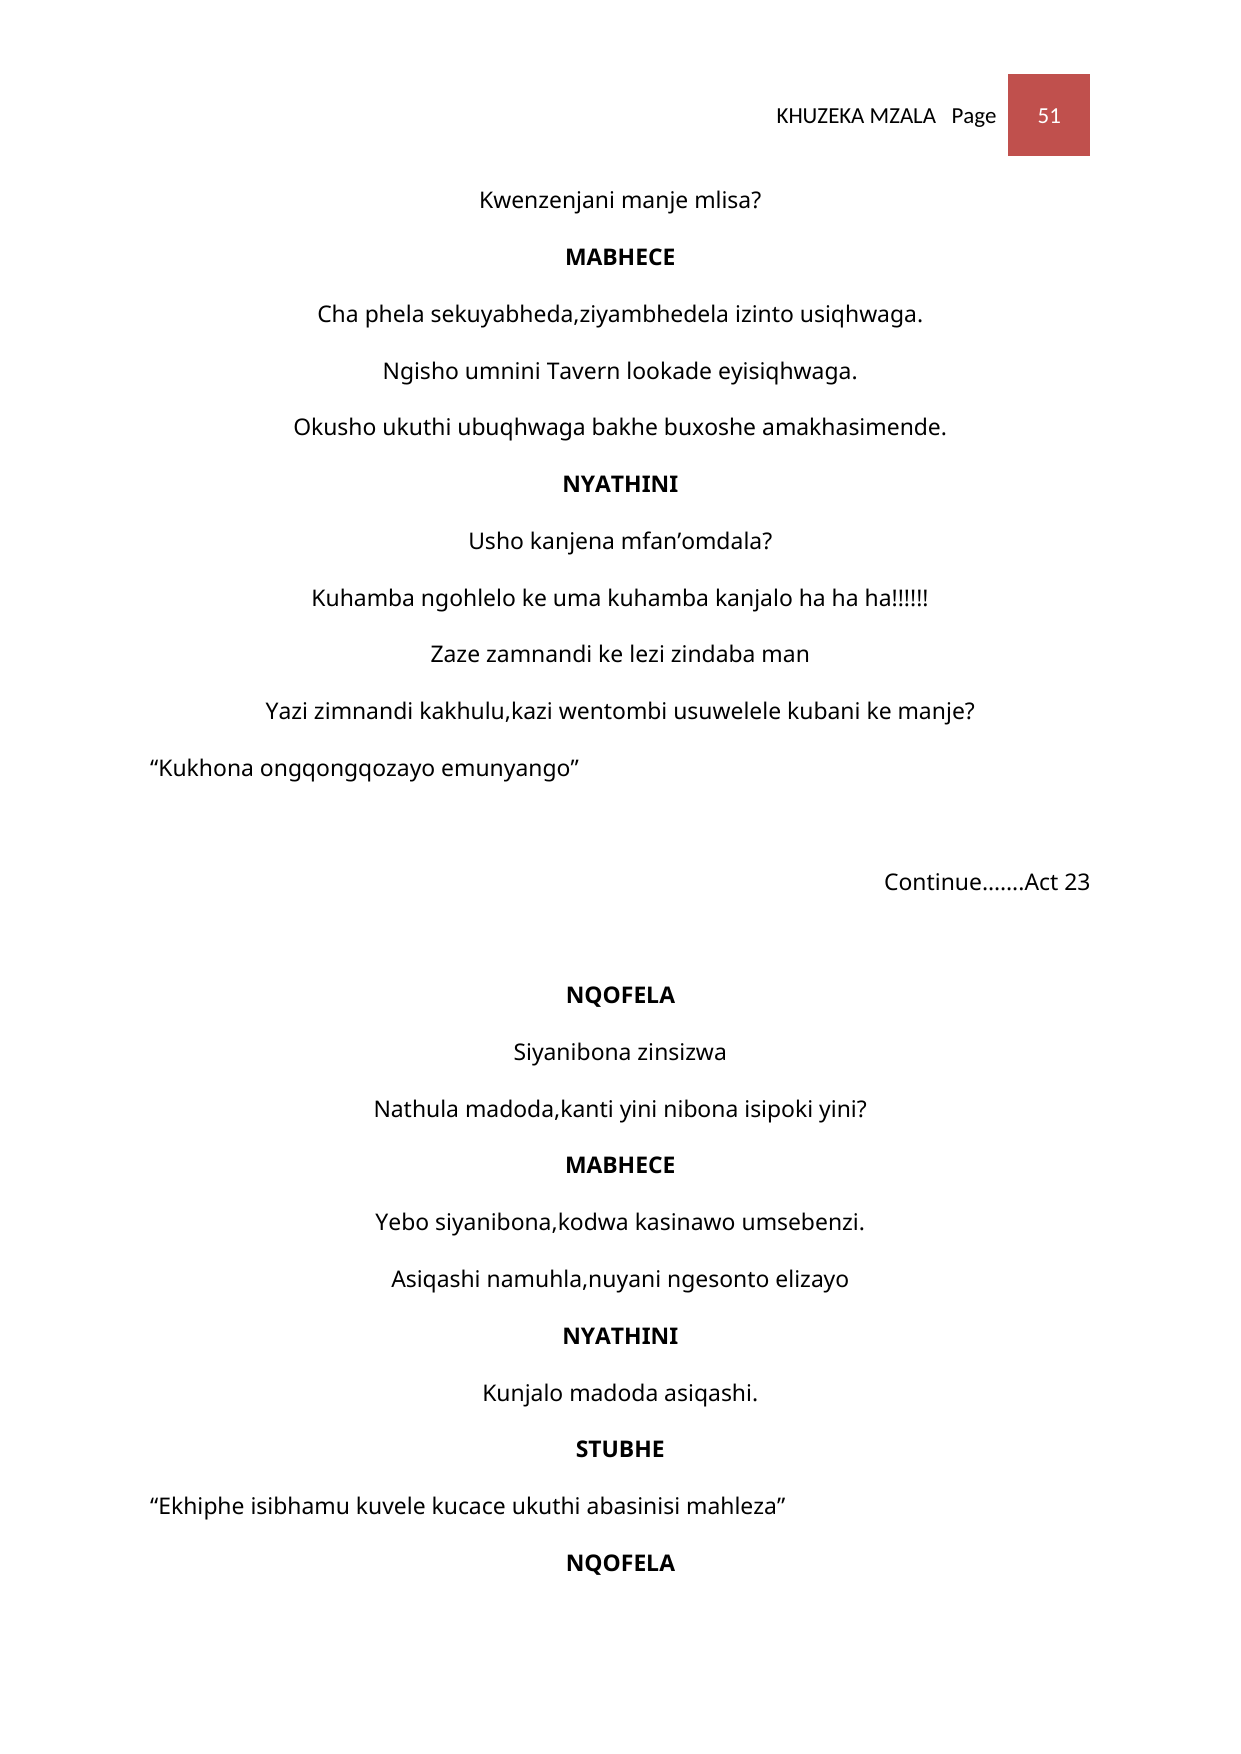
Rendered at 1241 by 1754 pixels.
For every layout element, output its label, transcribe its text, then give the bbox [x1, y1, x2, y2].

text MABHECE [150, 241, 1090, 272]
text Yazi zimnandi kakhulu,kazi wentombi usuwelele kubani ke manje? [150, 695, 1090, 726]
text Cha phela sekuyabheda,ziyambhedela izinto usiqhwaga. [150, 298, 1090, 329]
text Nathula madoda,kanti yini nibona isipoki yini? [150, 1093, 1090, 1124]
text Ngisho umnini Tavern lookade eyisiqhwaga. [150, 354, 1090, 386]
text Kunjalo madoda asiqashi. [150, 1376, 1090, 1408]
text Okusho ukuthi ubuqhwaga bakhe buxoshe amakhasimende. [150, 411, 1090, 443]
text “Kukhona ongqongqozayo emunyango” [150, 752, 1090, 783]
text NYATHINI [150, 468, 1090, 499]
text Zaze zamnandi ke lezi zindaba man [150, 638, 1090, 670]
text NQOFELA [150, 979, 1090, 1010]
text MABHECE [150, 1149, 1090, 1181]
text STUBHE [150, 1433, 1090, 1464]
text NYATHINI [150, 1320, 1090, 1351]
text Continue…….Act 23 [150, 866, 1090, 897]
text Asiqashi namuhla,nuyani ngesonto elizayo [150, 1263, 1090, 1294]
text Yebo siyanibona,kodwa kasinawo umsebenzi. [150, 1206, 1090, 1237]
text NQOFELA [150, 1547, 1090, 1578]
text “Ekhiphe isibhamu kuvele kucace ukuthi abasinisi mahleza” [150, 1490, 1090, 1521]
text Kwenzenjani manje mlisa? [150, 184, 1090, 216]
text Usho kanjena mfan’omdala? [150, 525, 1090, 556]
text Siyanibona zinsizwa [150, 1036, 1090, 1067]
text Kuhamba ngohlelo ke uma kuhamba kanjalo ha ha ha!!!!!! [150, 582, 1090, 613]
